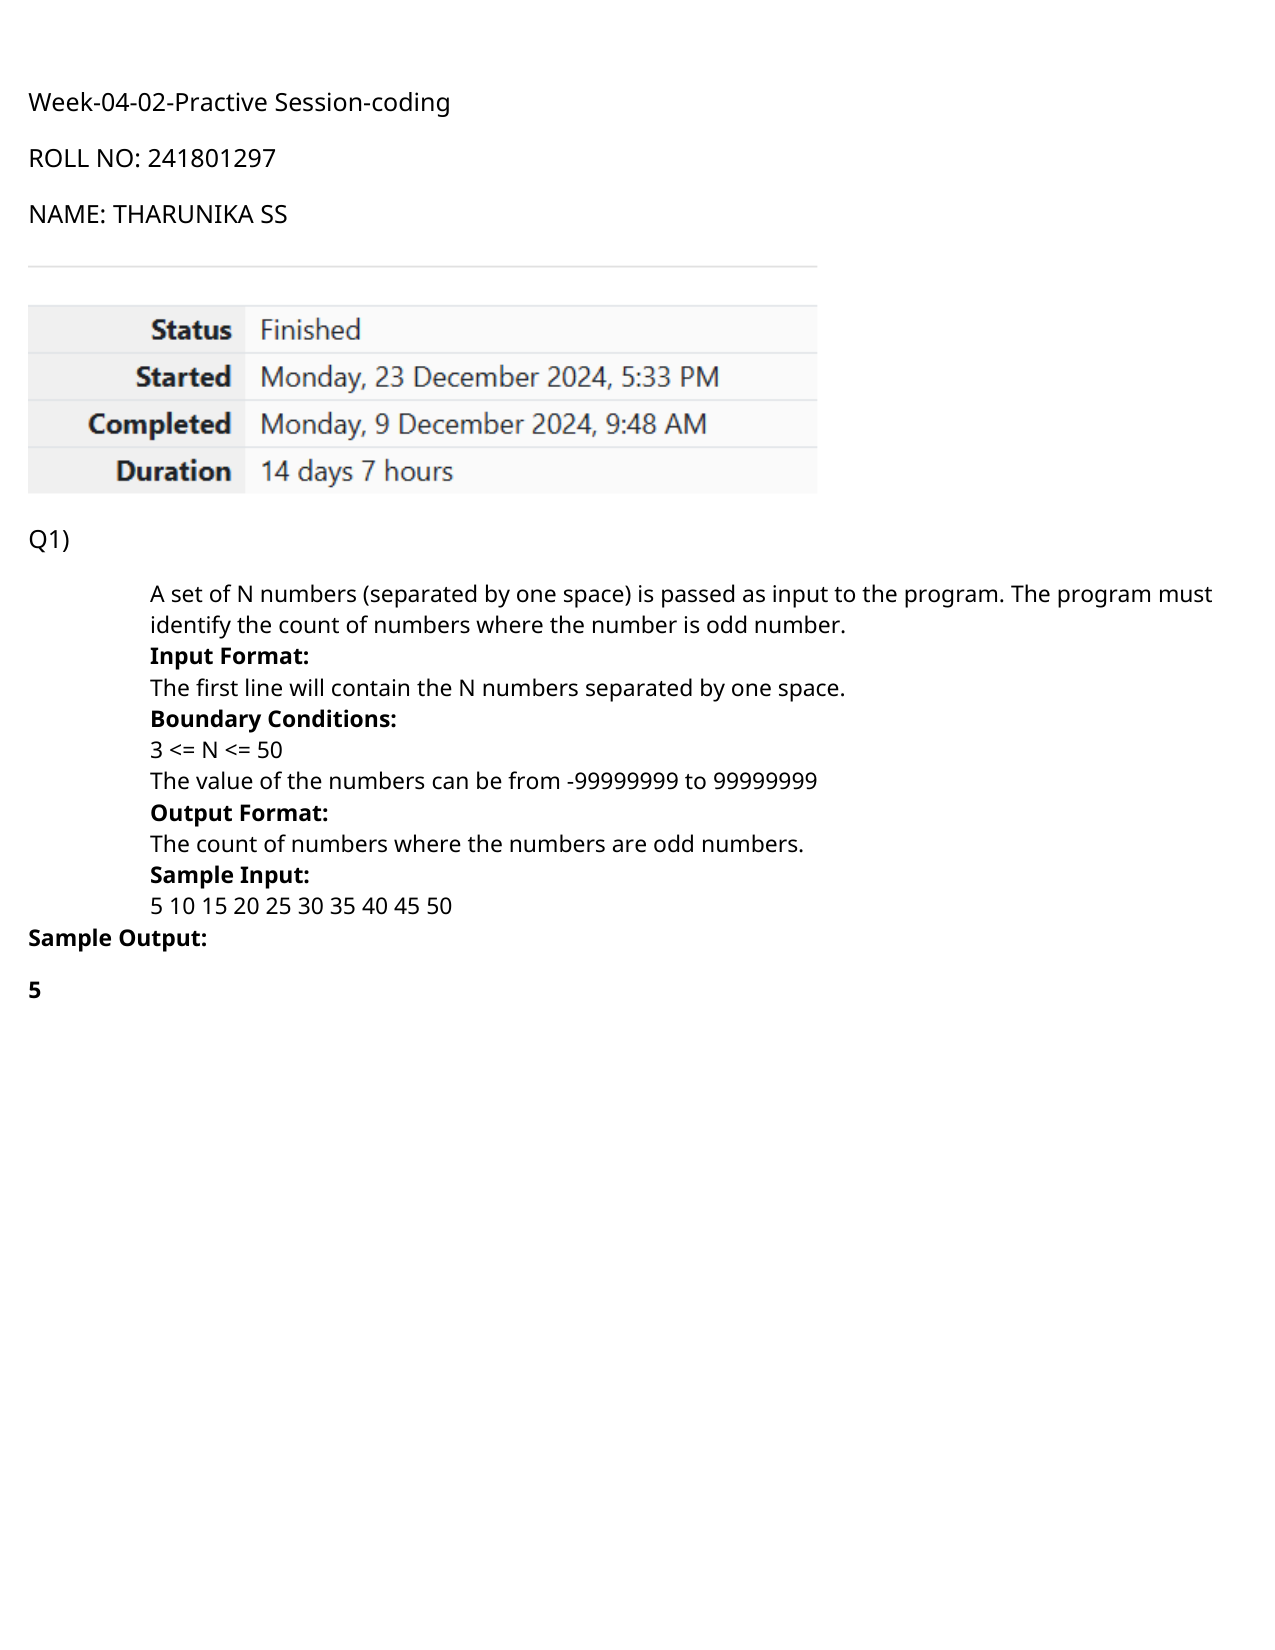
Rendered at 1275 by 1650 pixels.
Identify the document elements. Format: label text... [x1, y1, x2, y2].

text 3 <= N <= 50 [150, 734, 1237, 765]
text Sample Output: [28, 922, 1237, 953]
picture [28, 252, 818, 500]
text NAME: THARUNIKA SS [28, 197, 1237, 231]
text The value of the numbers can be from -99999999 to 99999999 [150, 765, 1237, 797]
text Output Format: [150, 797, 1237, 828]
text Boundary Conditions: [150, 703, 1237, 734]
text 5 10 15 20 25 30 35 40 45 50 [150, 890, 1237, 922]
text Week-04-02-Practive Session-coding [28, 84, 1237, 118]
text Q1) [28, 522, 1237, 556]
text A set of N numbers (separated by one space) is passed as input to the program. The program must identify the count of numbers where the number is odd number. [150, 578, 1237, 640]
text The first line will contain the N numbers separated by one space. [150, 672, 1237, 703]
text The count of numbers where the numbers are odd numbers. [150, 828, 1237, 859]
text Input Format: [150, 640, 1237, 672]
text 5 [28, 974, 1237, 1006]
text ROLL NO: 241801297 [28, 140, 1237, 174]
text Sample Input: [150, 859, 1237, 890]
